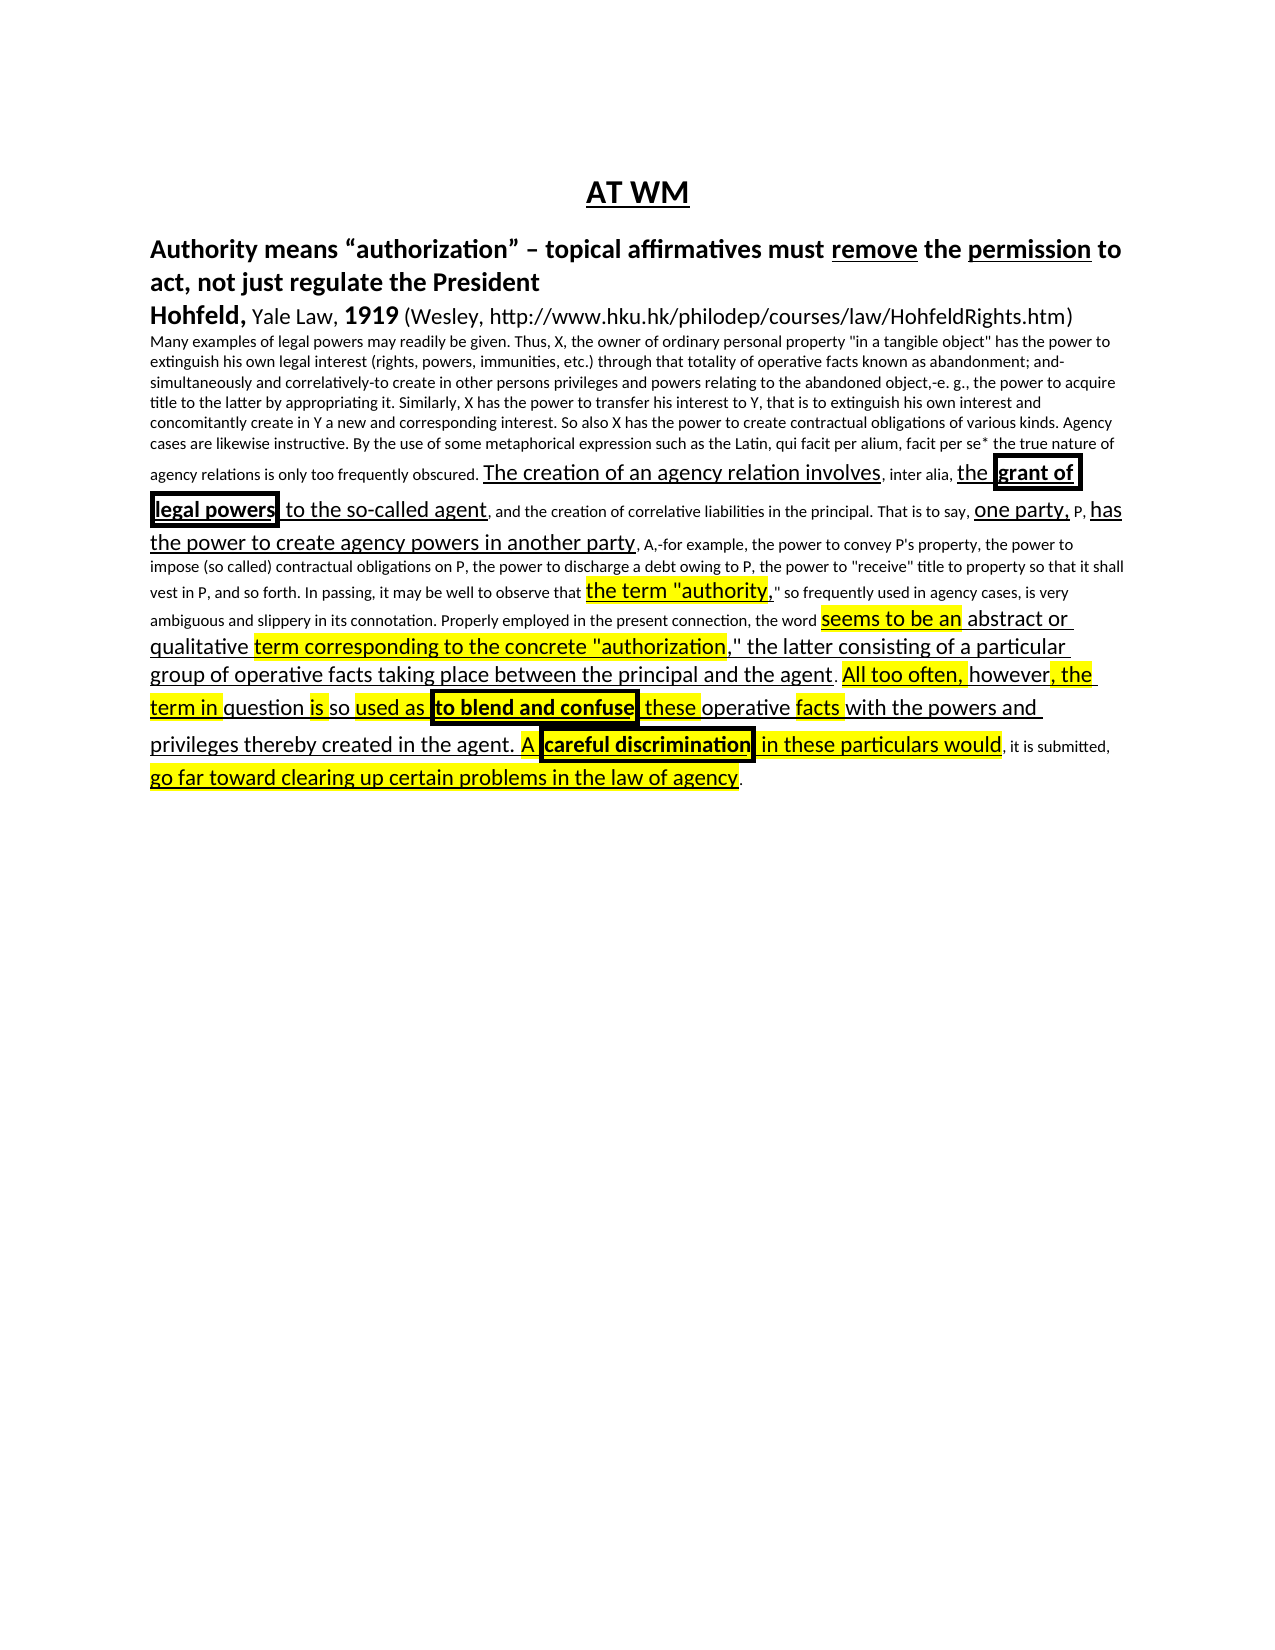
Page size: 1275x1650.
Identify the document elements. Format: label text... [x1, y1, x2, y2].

text Many examples of legal powers may readily be given. Thus, X, the owner of ordinary personal property "in a tangible object" has the power to extinguish his own legal interest (rights, powers, immunities, etc.) through that totality of operative facts known as abandonment; and-simultaneously and correlatively-to create in other persons privileges and powers relating to the abandoned object,-e. g., the power to acquire title to the latter by appropriating it. Similarly, X has the power to transfer his interest to Y, that is to extinguish his own interest and concomitantly create in Y a new and corresponding interest. So also X has the power to create contractual obligations of various kinds. Agency cases are likewise instructive. By the use of some metaphorical expression such as the Latin, qui facit per alium, facit per se* the true nature of agency relations is only too frequently obscured. The creation of an agency relation involves, inter alia, the grant of legal powers to the so-called agent, and the creation of correlative liabilities in the principal. That is to say, one party, P, has the power to create agency powers in another party, A,-for example, the power to convey P's property, the power to impose (so called) contractual obligations on P, the power to discharge a debt owing to P, the power to "receive" title to property so that it shall vest in P, and so forth. In passing, it may be well to observe that the term "authority," so frequently used in agency cases, is very ambiguous and slippery in its connotation. Properly employed in the present connection, the word seems to be an abstract or qualitative term corresponding to the concrete "authorization," the latter consisting of a particular group of operative facts taking place between the principal and the agent. All too often, however, the term in question is so used as to blend and confuse these operative facts with the powers and privileges thereby created in the agent. A careful discrimination in these particulars would, it is submitted, go far toward clearing up certain problems in the law of agency. [150, 331, 1125, 791]
subtitle Authority means “authorization” – topical affirmatives must remove the permission to act, not just regulate the President [150, 232, 1125, 298]
text Hohfeld, Yale Law, 1919 (Wesley, http://www.hku.hk/philodep/courses/law/HohfeldRights.htm) [150, 298, 1125, 331]
subtitle AT WM [150, 171, 1125, 212]
